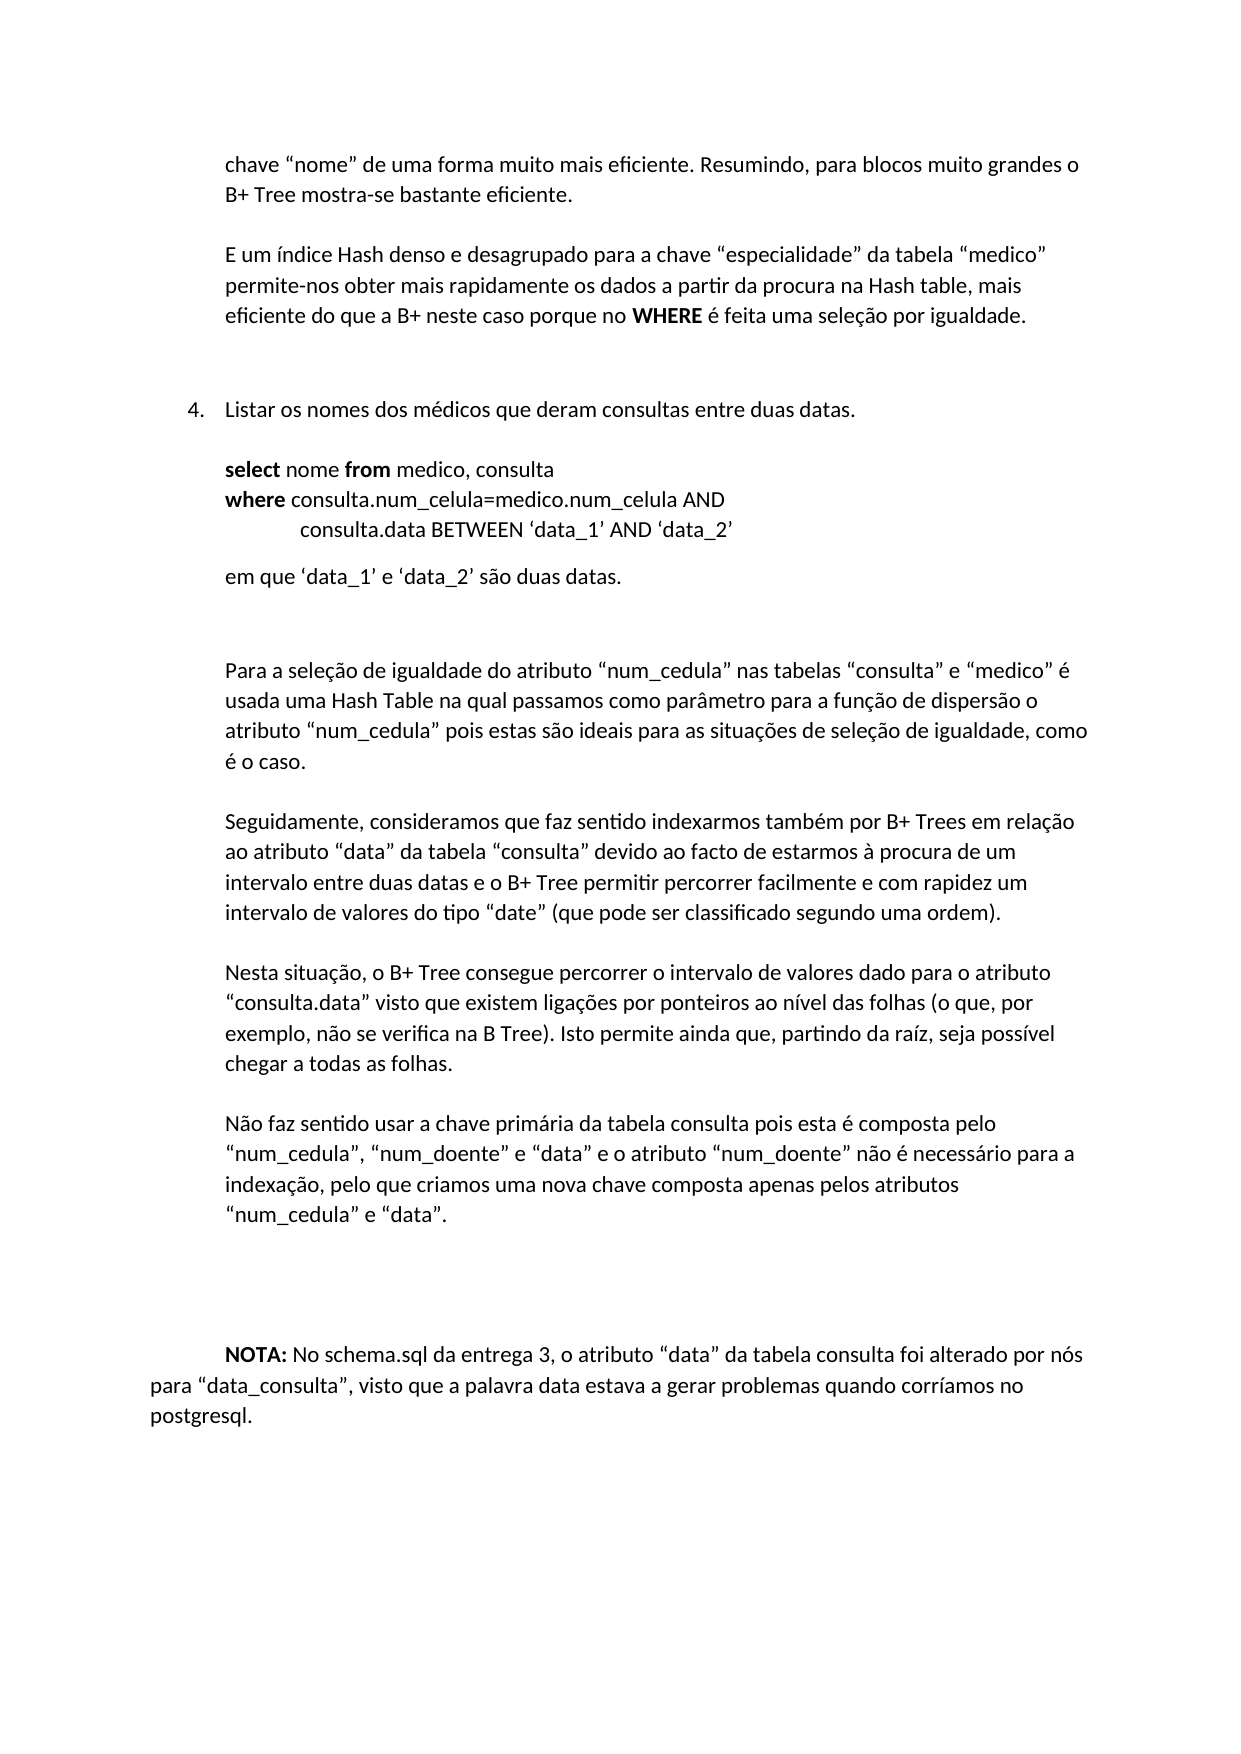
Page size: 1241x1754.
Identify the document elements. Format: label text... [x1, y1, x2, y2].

list Listar os nomes dos médicos que deram consultas entre duas datas. [187, 395, 1090, 423]
text NOTA: No schema.sql da entrega 3, o atributo “data” da tabela consulta foi alterado por nós para “data_consulta”, visto que a palavra data estava a gerar problemas quando corríamos no postgresql. [150, 1341, 1090, 1429]
list consulta.data BETWEEN ‘data_1’ AND ‘data_2’ [225, 516, 1090, 544]
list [225, 150, 1090, 208]
list select nome from medico, consulta [225, 455, 1090, 483]
list E um índice Hash denso e desagrupado para a chave “especialidade” da tabela “medico” permite-nos obter mais rapidamente os dados a partir da procura na Hash table, mais eficiente do que a B+ neste caso porque no WHERE é feita uma seleção por igualdade. [225, 241, 1090, 329]
list Nesta situação, o B+ Tree consegue percorrer o intervalo de valores dado para o atributo “consulta.data” visto que existem ligações por ponteiros ao nível das folhas (o que, por exemplo, não se verifica na B Tree). Isto permite ainda que, partindo da raíz, seja possível chegar a todas as folhas. [225, 958, 1090, 1077]
list where consulta.num_celula=medico.num_celula AND [225, 485, 1090, 513]
list Seguidamente, consideramos que faz sentido indexarmos também por B+ Trees em relação ao atributo “data” da tabela “consulta” devido ao facto de estarmos à procura de um intervalo entre duas datas e o B+ Tree permitir percorrer facilmente e com rapidez um intervalo de valores do tipo “date” (que pode ser classificado segundo uma ordem). [225, 807, 1090, 926]
list Para a seleção de igualdade do atributo “num_cedula” nas tabelas “consulta” e “medico” é usada uma Hash Table na qual passamos como parâmetro para a função de dispersão o atributo “num_cedula” pois estas são ideais para as situações de seleção de igualdade, como é o caso. [225, 656, 1090, 775]
text em que ‘data_1’ e ‘data_2’ são duas datas. [150, 562, 1090, 591]
list Não faz sentido usar a chave primária da tabela consulta pois esta é composta pelo “num_cedula”, “num_doente” e “data” e o atributo “num_doente” não é necessário para a indexação, pelo que criamos uma nova chave composta apenas pelos atributos “num_cedula” e “data”. [225, 1109, 1090, 1228]
